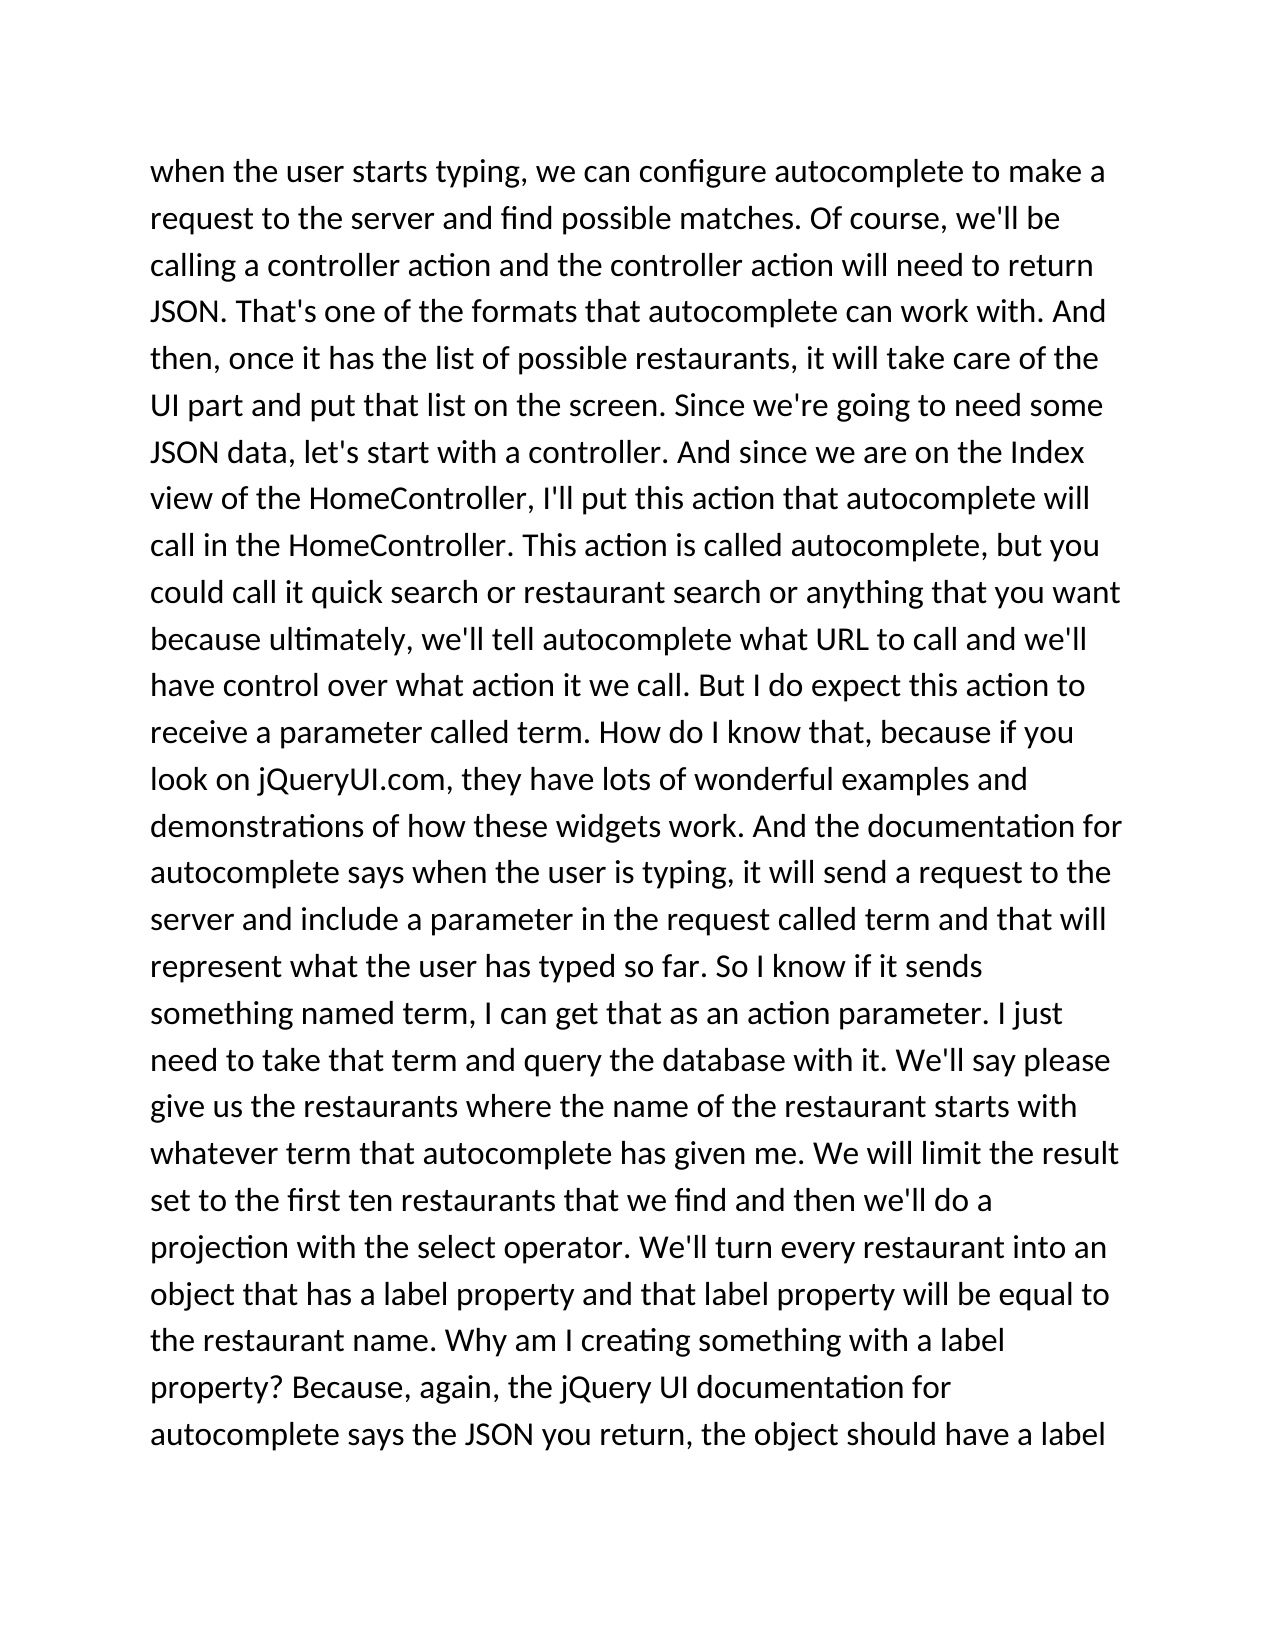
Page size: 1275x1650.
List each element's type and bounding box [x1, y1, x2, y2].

text [150, 150, 1125, 1453]
